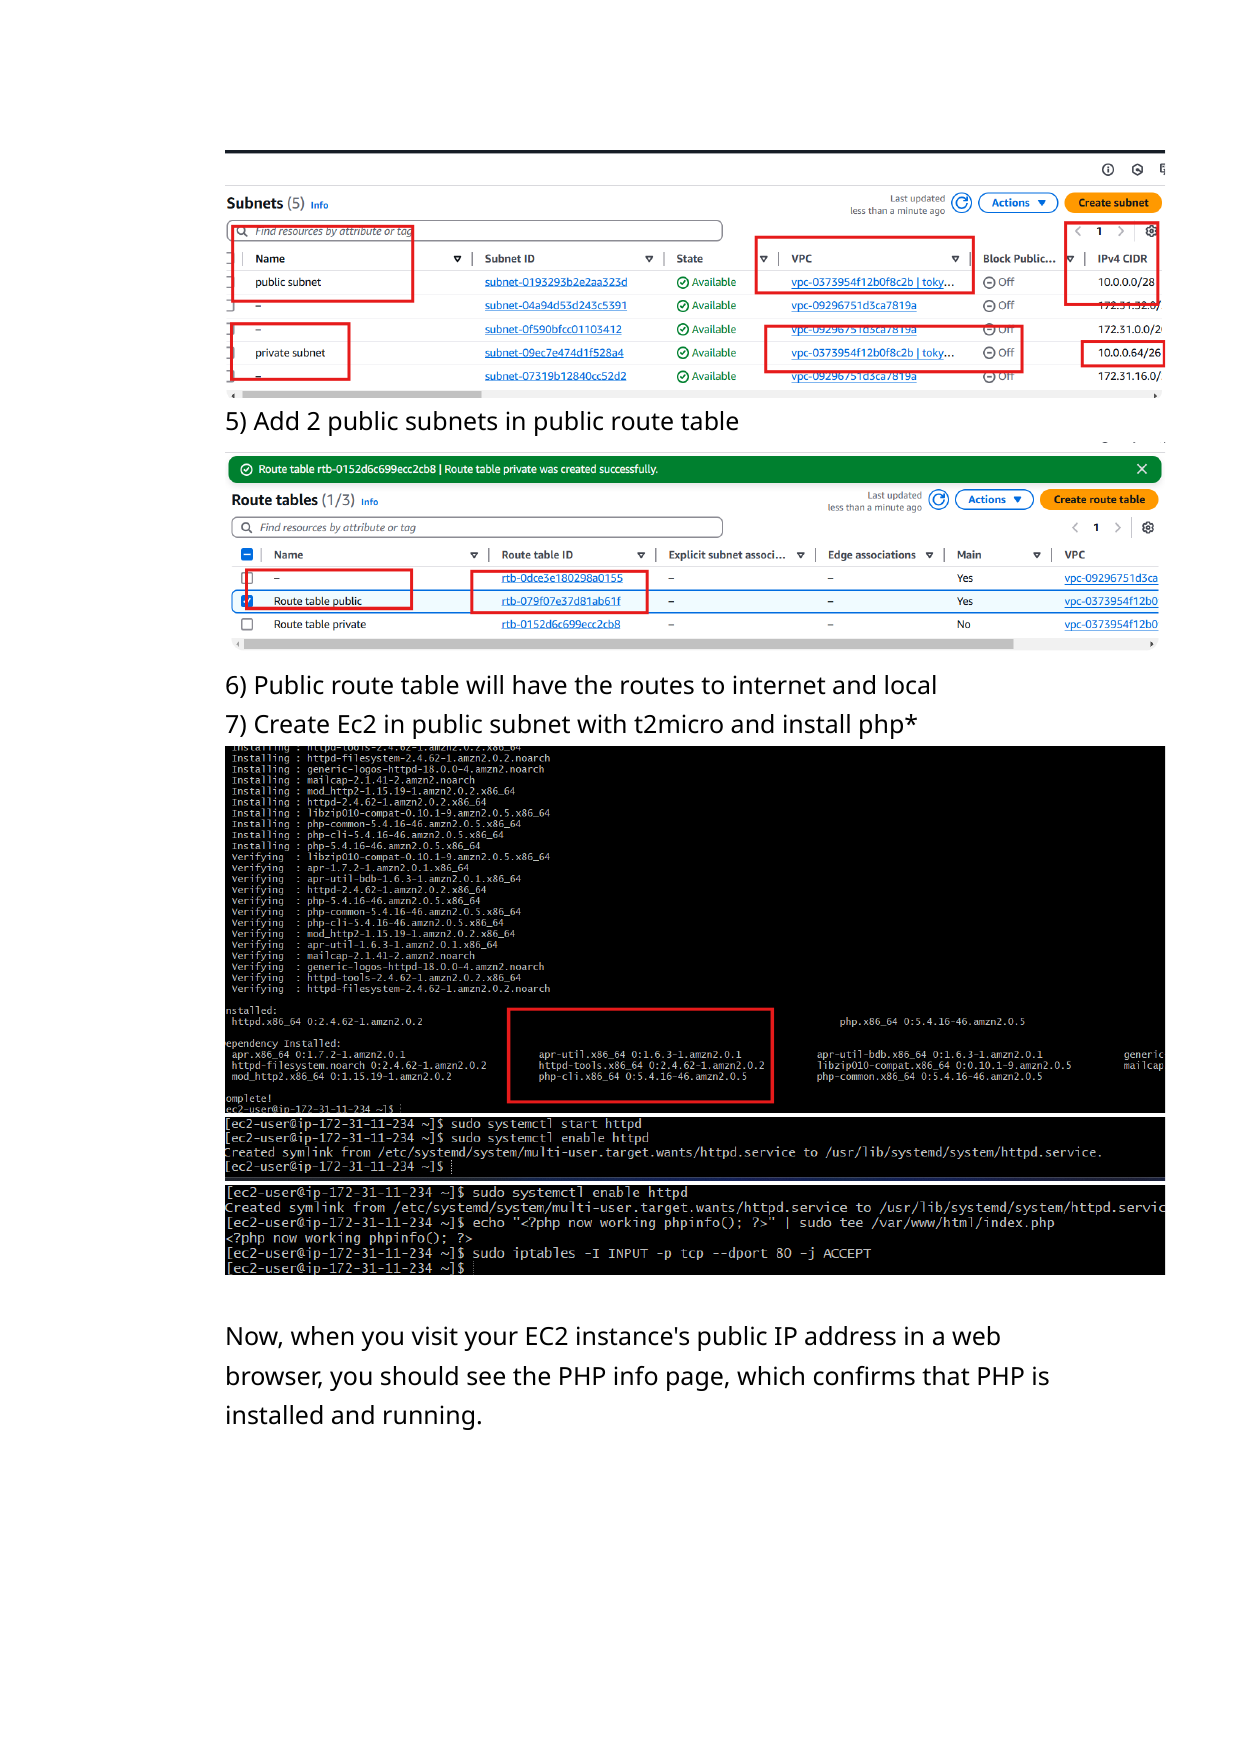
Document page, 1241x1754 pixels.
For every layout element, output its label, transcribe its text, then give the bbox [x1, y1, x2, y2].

list Now, when you visit your EC2 instance's public IP address in a web browser, you should see the PHP info page, which confirms that PHP is installed and running. [225, 1319, 1090, 1431]
list 6) Public route table will have the routes to internet and local [225, 668, 1090, 702]
picture [225, 1117, 1166, 1181]
picture [225, 150, 1166, 398]
list 5) Add 2 public subnets in public route table [225, 403, 1090, 437]
picture [225, 442, 1166, 663]
picture [225, 1185, 1166, 1275]
picture [225, 746, 1166, 1113]
list 7) Create Ec2 in public subnet with t2micro and install php* [225, 707, 1090, 746]
